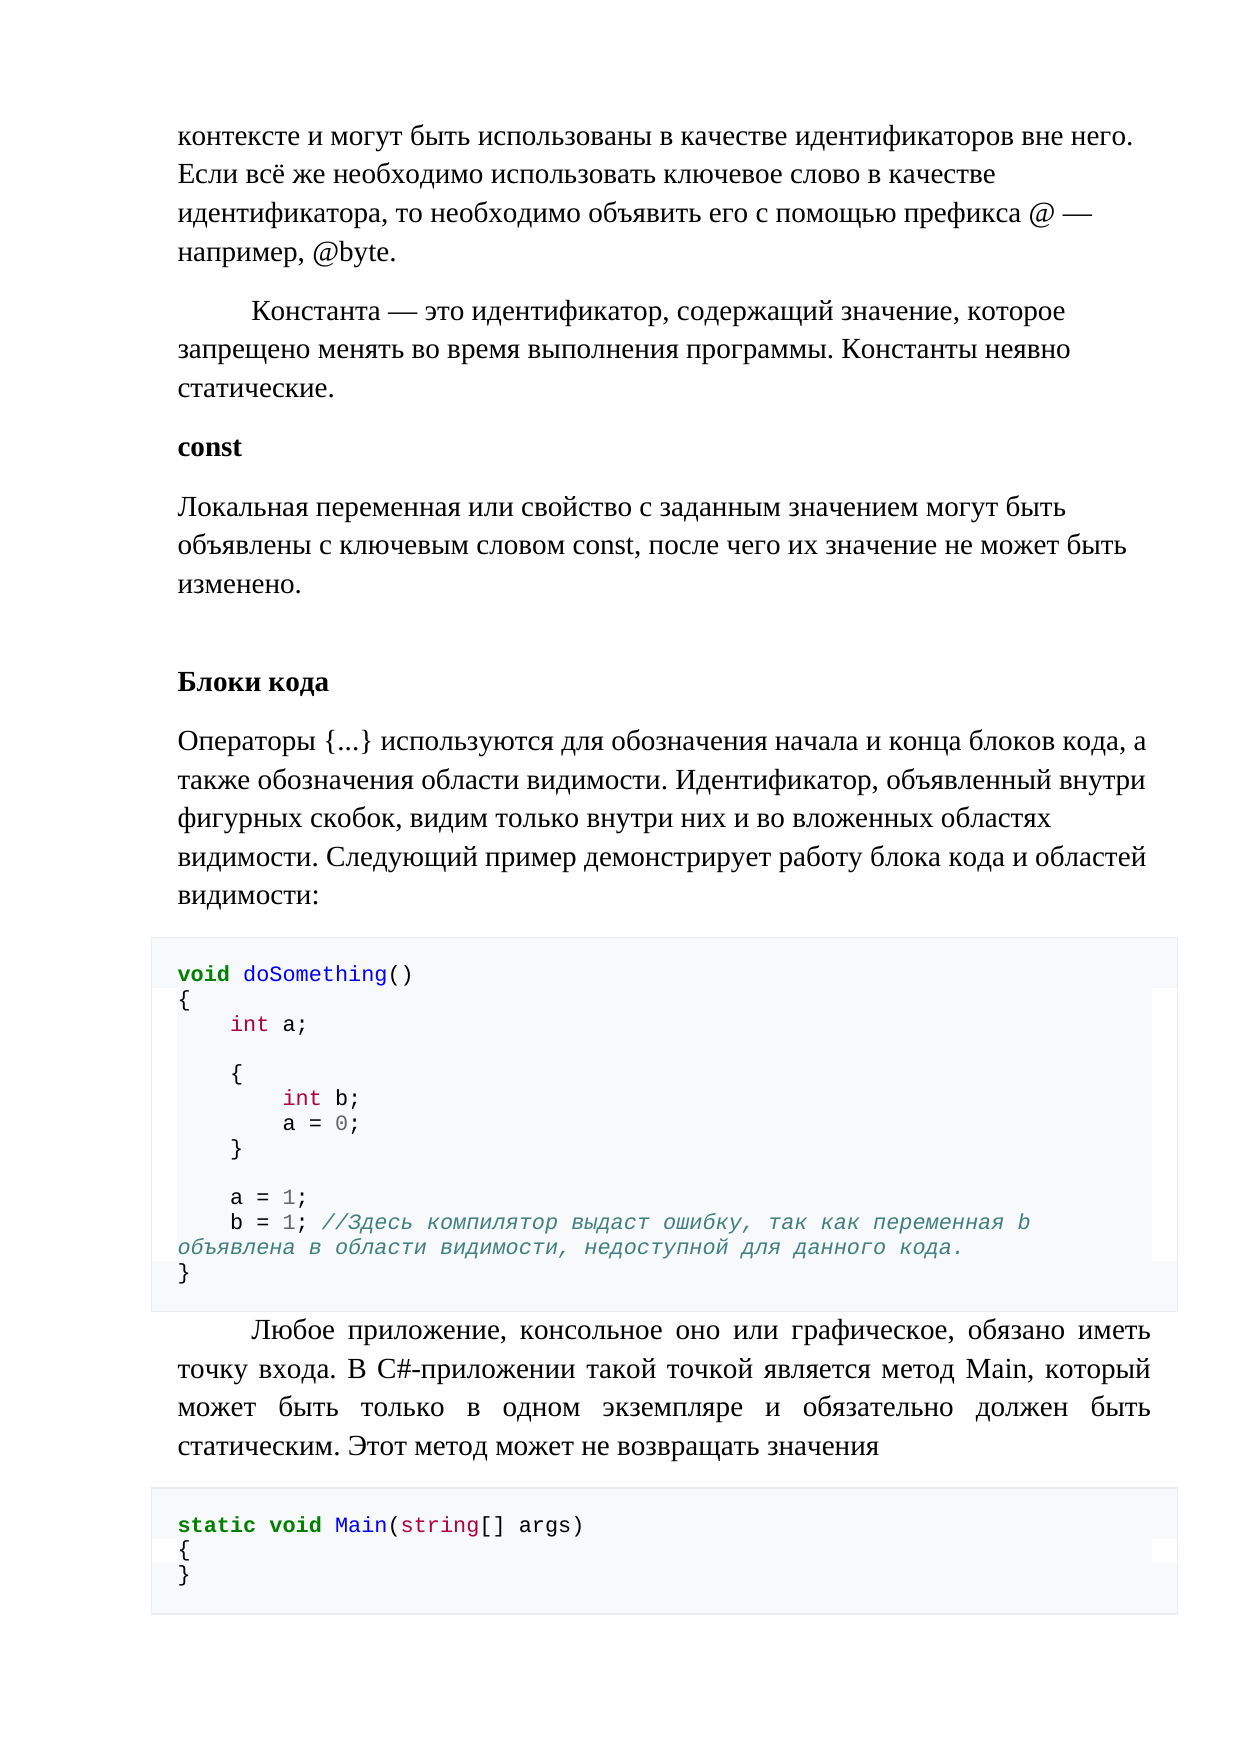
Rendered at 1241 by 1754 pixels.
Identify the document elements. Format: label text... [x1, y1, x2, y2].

text } [177, 1137, 1152, 1162]
text } [152, 1234, 1177, 1311]
text Блоки кода [177, 625, 1152, 697]
text { [177, 1063, 1152, 1087]
text Локальная переменная или свойство с заданным значением могут быть объявлены с ключевым словом const, после чего их значение не может быть изменено. [177, 489, 1152, 599]
text } [152, 1537, 1177, 1613]
text void doSomething() [152, 938, 1177, 988]
text a = 0; [177, 1112, 1152, 1137]
text int b; [177, 1087, 1152, 1112]
text b = 1; //Здесь компилятор выдаст ошибку, так как переменная b объявлена в области видимости, недоступной для данного кода. [177, 1211, 1152, 1234]
text a = 1; [177, 1187, 1152, 1211]
text static void Main(string[] args) [152, 1489, 1177, 1537]
text { [177, 988, 1152, 1013]
text Любое приложение, консольное оно или графическое, обязано иметь точку входа. В C#-приложении такой точкой является метод Main, который может быть только в одном экземпляре и обязательно должен быть статическим. Этот метод может не возвращать значения [177, 1312, 1152, 1461]
text Операторы {...} используются для обозначения начала и конца блоков кода, а также обозначения области видимости. Идентификатор, объявленный внутри фигурных скобок, видим только внутри них и во вложенных областях видимости. Следующий пример демонстрирует работу блока кода и областей видимости: [177, 723, 1152, 911]
text const [177, 429, 1152, 463]
text Константа — это идентификатор, содержащий значение, которое запрещено менять во время выполнения программы. Константы неявно статические. [177, 293, 1152, 404]
text int a; [177, 1013, 1152, 1038]
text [177, 118, 1152, 267]
